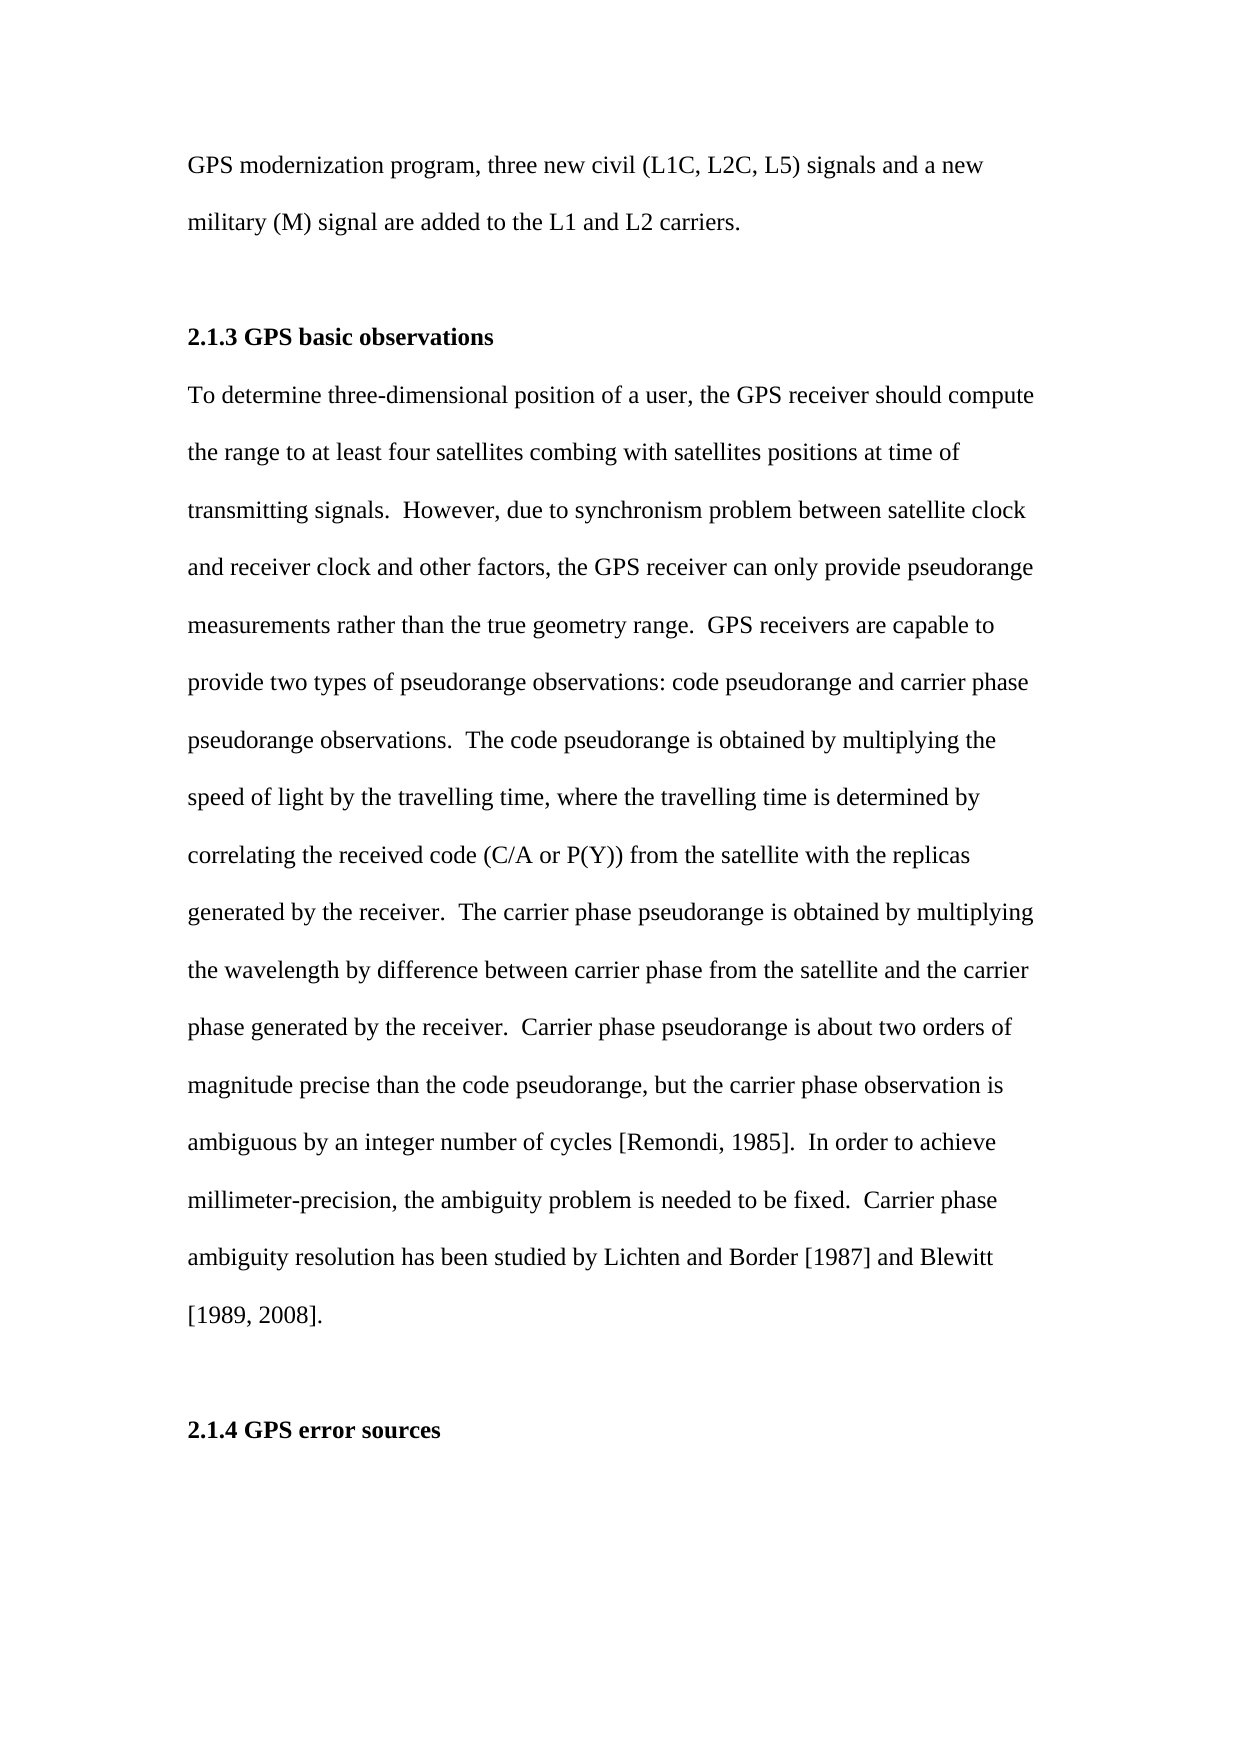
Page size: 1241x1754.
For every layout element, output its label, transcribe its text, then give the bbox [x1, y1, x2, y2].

text 2.1.4 GPS error sources [187, 1415, 1053, 1444]
text To determine three-dimensional position of a user, the GPS receiver should compute the range to at least four satellites combing with satellites positions at time of transmitting signals. However, due to synchronism problem between satellite clock and receiver clock and other factors, the GPS receiver can only provide pseudorange measurements rather than the true geometry range. GPS receivers are capable to provide two types of pseudorange observations: code pseudorange and carrier phase pseudorange observations. The code pseudorange is obtained by multiplying the speed of light by the travelling time, where the travelling time is determined by correlating the received code (C/A or P(Y)) from the satellite with the replicas generated by the receiver. The carrier phase pseudorange is obtained by multiplying the wavelength by difference between carrier phase from the satellite and the carrier phase generated by the receiver. Carrier phase pseudorange is about two orders of magnitude precise than the code pseudorange, but the carrier phase observation is ambiguous by an integer number of cycles [Remondi, 1985]. In order to achieve millimeter-precision, the ambiguity problem is needed to be fixed. Carrier phase ambiguity resolution has been studied by Lichten and Border [1987] and Blewitt [1989, 2008]. [187, 380, 1053, 1329]
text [187, 150, 1053, 236]
text 2.1.3 GPS basic observations [187, 322, 1053, 351]
